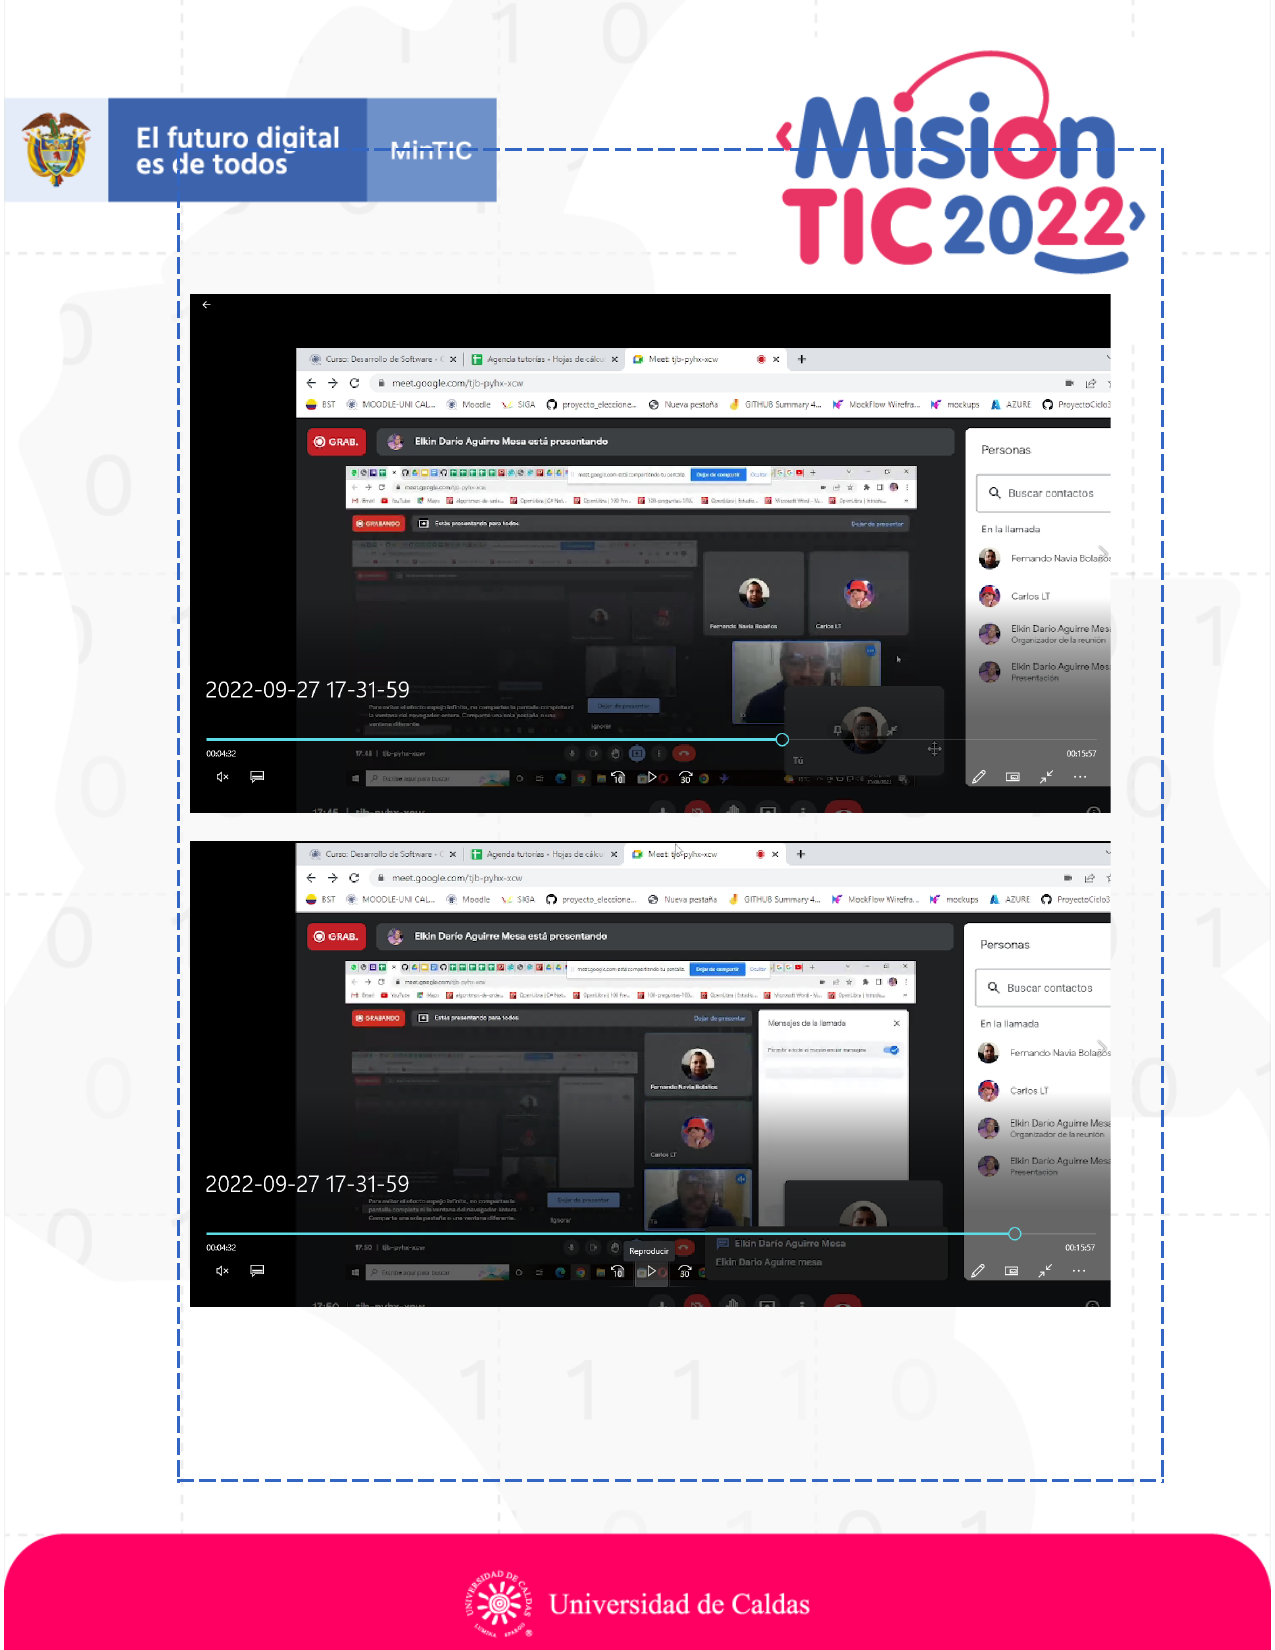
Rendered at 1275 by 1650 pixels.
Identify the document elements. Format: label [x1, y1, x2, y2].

picture [4, 0, 1271, 1650]
table_header [179, 148, 1162, 1479]
